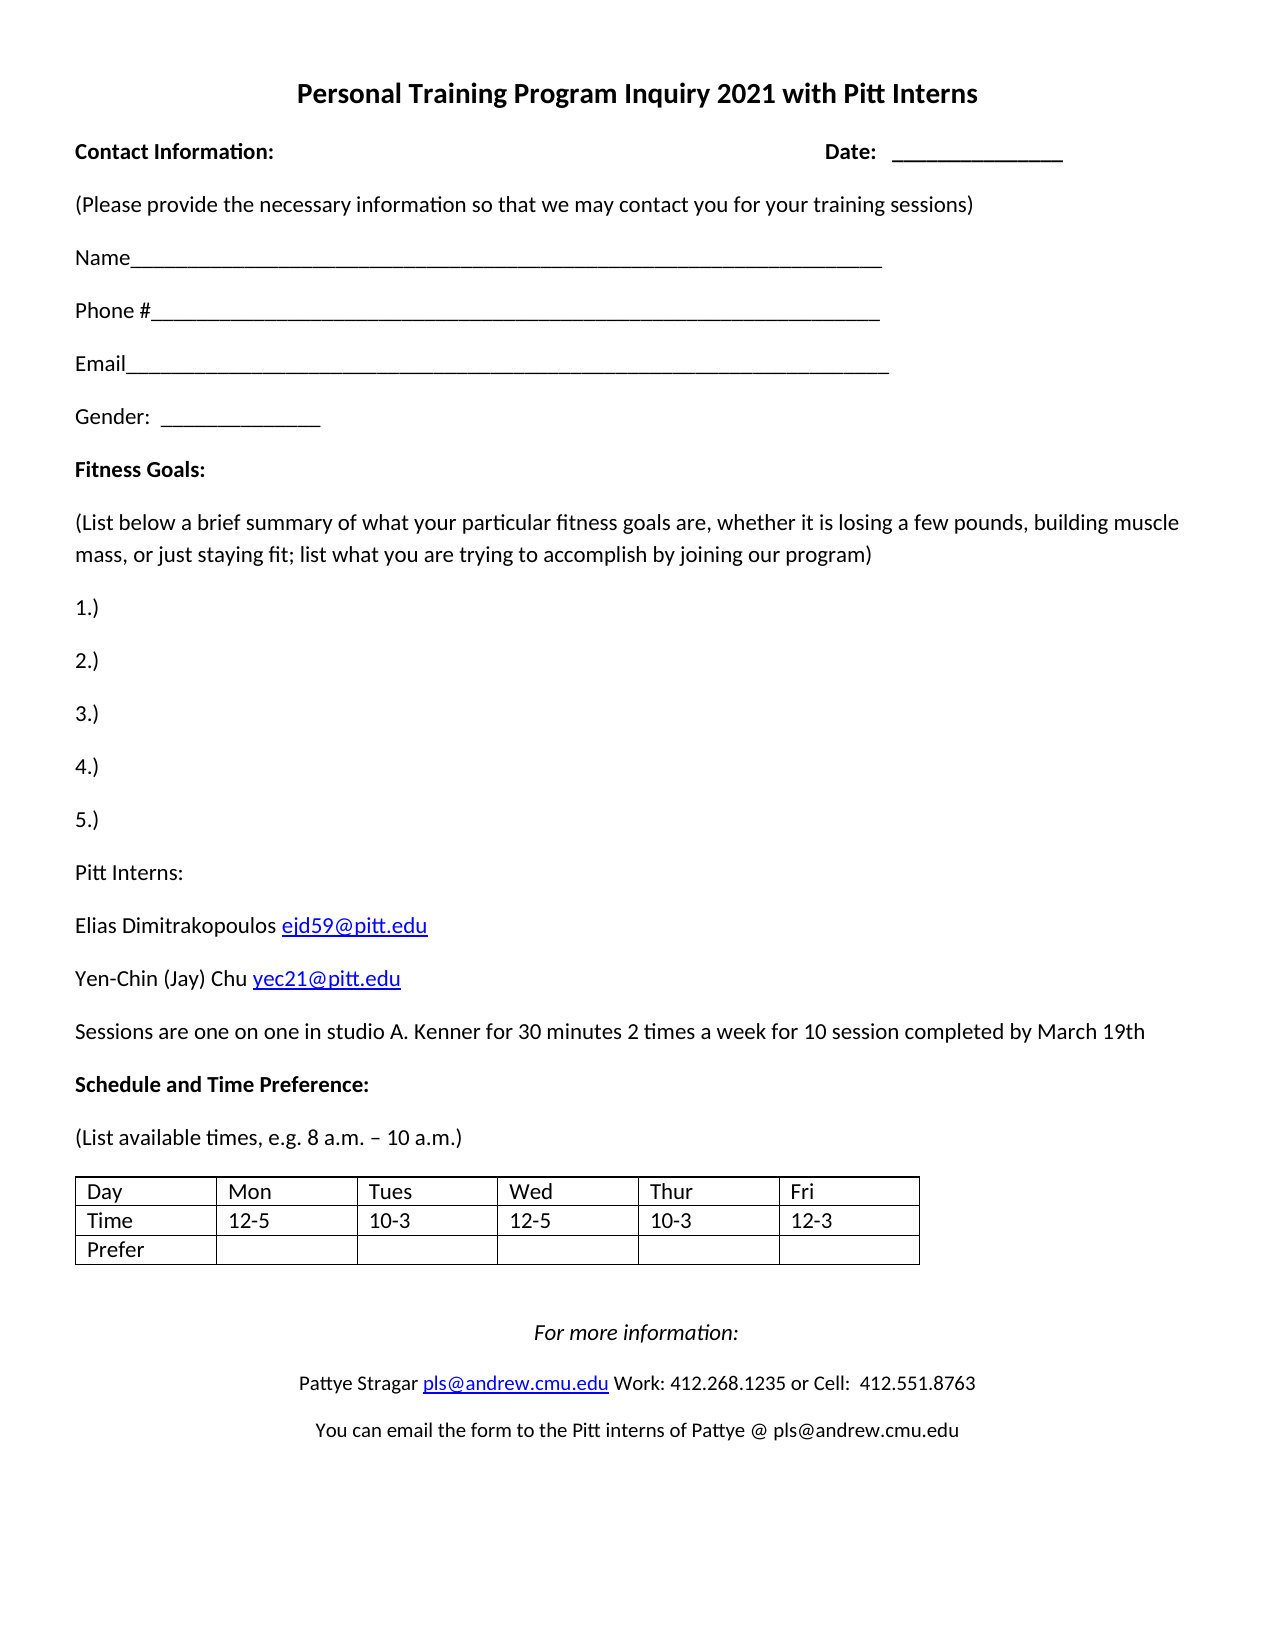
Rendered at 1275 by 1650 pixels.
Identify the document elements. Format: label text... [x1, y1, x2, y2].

table_cell 12-5 [217, 1206, 357, 1234]
table_cell 12-3 [780, 1206, 919, 1234]
text Email___________________________________________________________________ [75, 349, 1200, 377]
text Pitt Interns: [75, 858, 1200, 886]
text Name__________________________________________________________________ [75, 243, 1200, 271]
text (List available times, e.g. 8 a.m. – 10 a.m.) [75, 1123, 1200, 1151]
table_header Mon [217, 1178, 357, 1205]
text 2.) [75, 646, 1200, 674]
table_header Fri [780, 1178, 919, 1205]
text Gender: ______________ [75, 402, 1200, 430]
table_cell [639, 1236, 779, 1263]
text 4.) [75, 752, 1200, 780]
text Personal Training Program Inquiry 2021 with Pitt Interns [75, 75, 1200, 111]
table_cell Prefer [76, 1236, 216, 1263]
text Yen-Chin (Jay) Chu yec21@pitt.edu [75, 964, 1200, 992]
text 1.) [75, 593, 1200, 621]
table_cell 12-5 [498, 1206, 638, 1234]
table_cell 10-3 [639, 1206, 779, 1234]
table_cell [217, 1236, 357, 1263]
table_cell [358, 1236, 497, 1263]
text Schedule and Time Preference: [75, 1070, 1200, 1098]
text 5.) [75, 805, 1200, 833]
text 3.) [75, 699, 1200, 727]
text Fitness Goals: [75, 455, 1200, 483]
table_cell [780, 1236, 919, 1263]
text Pattye Stragar pls@andrew.cmu.edu Work: 412.268.1235 or Cell: 412.551.8763 [75, 1371, 1200, 1396]
text You can email the form to the Pitt interns of Pattye @ pls@andrew.cmu.edu [75, 1417, 1200, 1442]
text (Please provide the necessary information so that we may contact you for your training sessions) [75, 190, 1200, 218]
table_cell 10-3 [358, 1206, 497, 1234]
text Contact Information: Date: _______________ [75, 137, 1200, 165]
table_header Tues [358, 1178, 497, 1205]
table_header Wed [498, 1178, 638, 1205]
table_cell [498, 1236, 638, 1263]
text Phone #________________________________________________________________ [75, 296, 1200, 324]
table_cell Time [76, 1206, 216, 1234]
text Elias Dimitrakopoulos ejd59@pitt.edu [75, 911, 1200, 939]
text Sessions are one on one in studio A. Kenner for 30 minutes 2 times a week for 10 session completed by March 19th [75, 1017, 1200, 1045]
table_header Thur [639, 1178, 779, 1205]
text For more information: [75, 1318, 1200, 1346]
text (List below a brief summary of what your particular fitness goals are, whether it is losing a few pounds, building muscle mass, or just staying fit; list what you are trying to accomplish by joining our program) [75, 508, 1200, 568]
table_header Day [76, 1178, 216, 1205]
